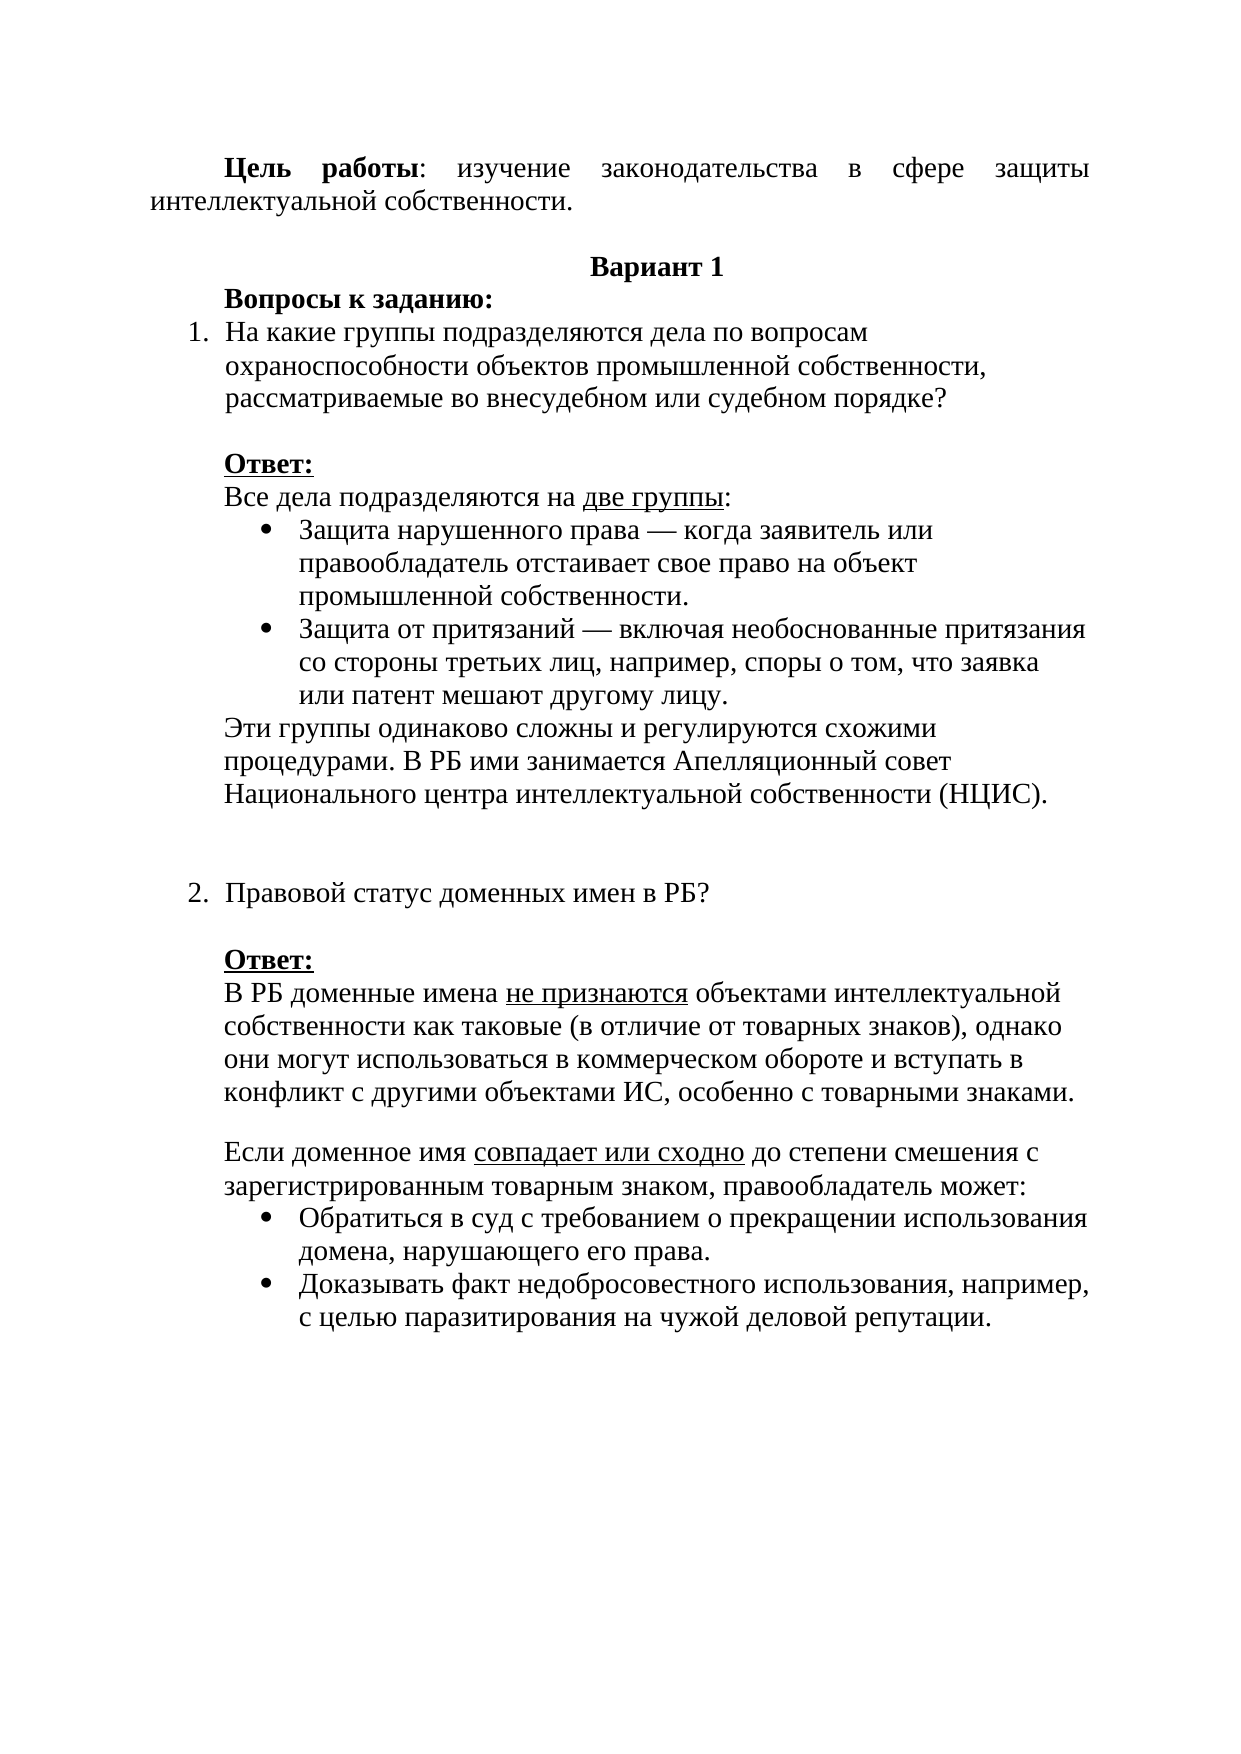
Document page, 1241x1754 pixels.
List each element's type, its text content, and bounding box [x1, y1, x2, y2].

text В РБ доменные имена не признаются объектами интеллектуальной собственности как таковые (в отличие от товарных знаков), однако они могут использоваться в коммерческом обороте и вступать в конфликт с другими объектами ИС, особенно с товарными знаками. [224, 976, 1090, 1136]
text Эти группы одинаково сложны и регулируются схожими процедурами. В РБ ими занимается Апелляционный совет Национального центра интеллектуальной собственности (НЦИС). [224, 711, 1090, 809]
text Если доменное имя совпадает или сходно до степени смешения с зарегистрированным товарным знаком, правообладатель может: [224, 1136, 1090, 1201]
list Защита нарушенного права — когда заявитель или правообладатель отстаивает свое право на объект промышленной собственности. [261, 513, 1090, 612]
list Доказывать факт недобросовестного использования, например, с целью паразитирования на чужой деловой репутации. [261, 1267, 1090, 1333]
text Цель работы: изучение законодательства в сфере защиты интеллектуальной собственности. [150, 150, 1090, 217]
list Правовой статус доменных имен в РБ? [187, 877, 1090, 909]
list Защита от притязаний — включая необоснованные притязания со стороны третьих лиц, например, споры о том, что заявка или патент мешают другому лицу. [261, 612, 1090, 711]
list На какие группы подразделяются дела по вопросам охраноспособности объектов промышленной собственности, рассматриваемые во внесудебном или судебном порядке? [187, 316, 1090, 414]
text Ответ: [224, 448, 1090, 481]
list Обратиться в суд с требованием о прекращении использования домена, нарушающего его права. [261, 1201, 1090, 1267]
text Вариант 1 [150, 250, 1090, 283]
text Ответ: [224, 943, 1090, 976]
text Все дела подразделяются на две группы: [224, 481, 1090, 513]
text Вопросы к заданию: [150, 283, 1090, 316]
